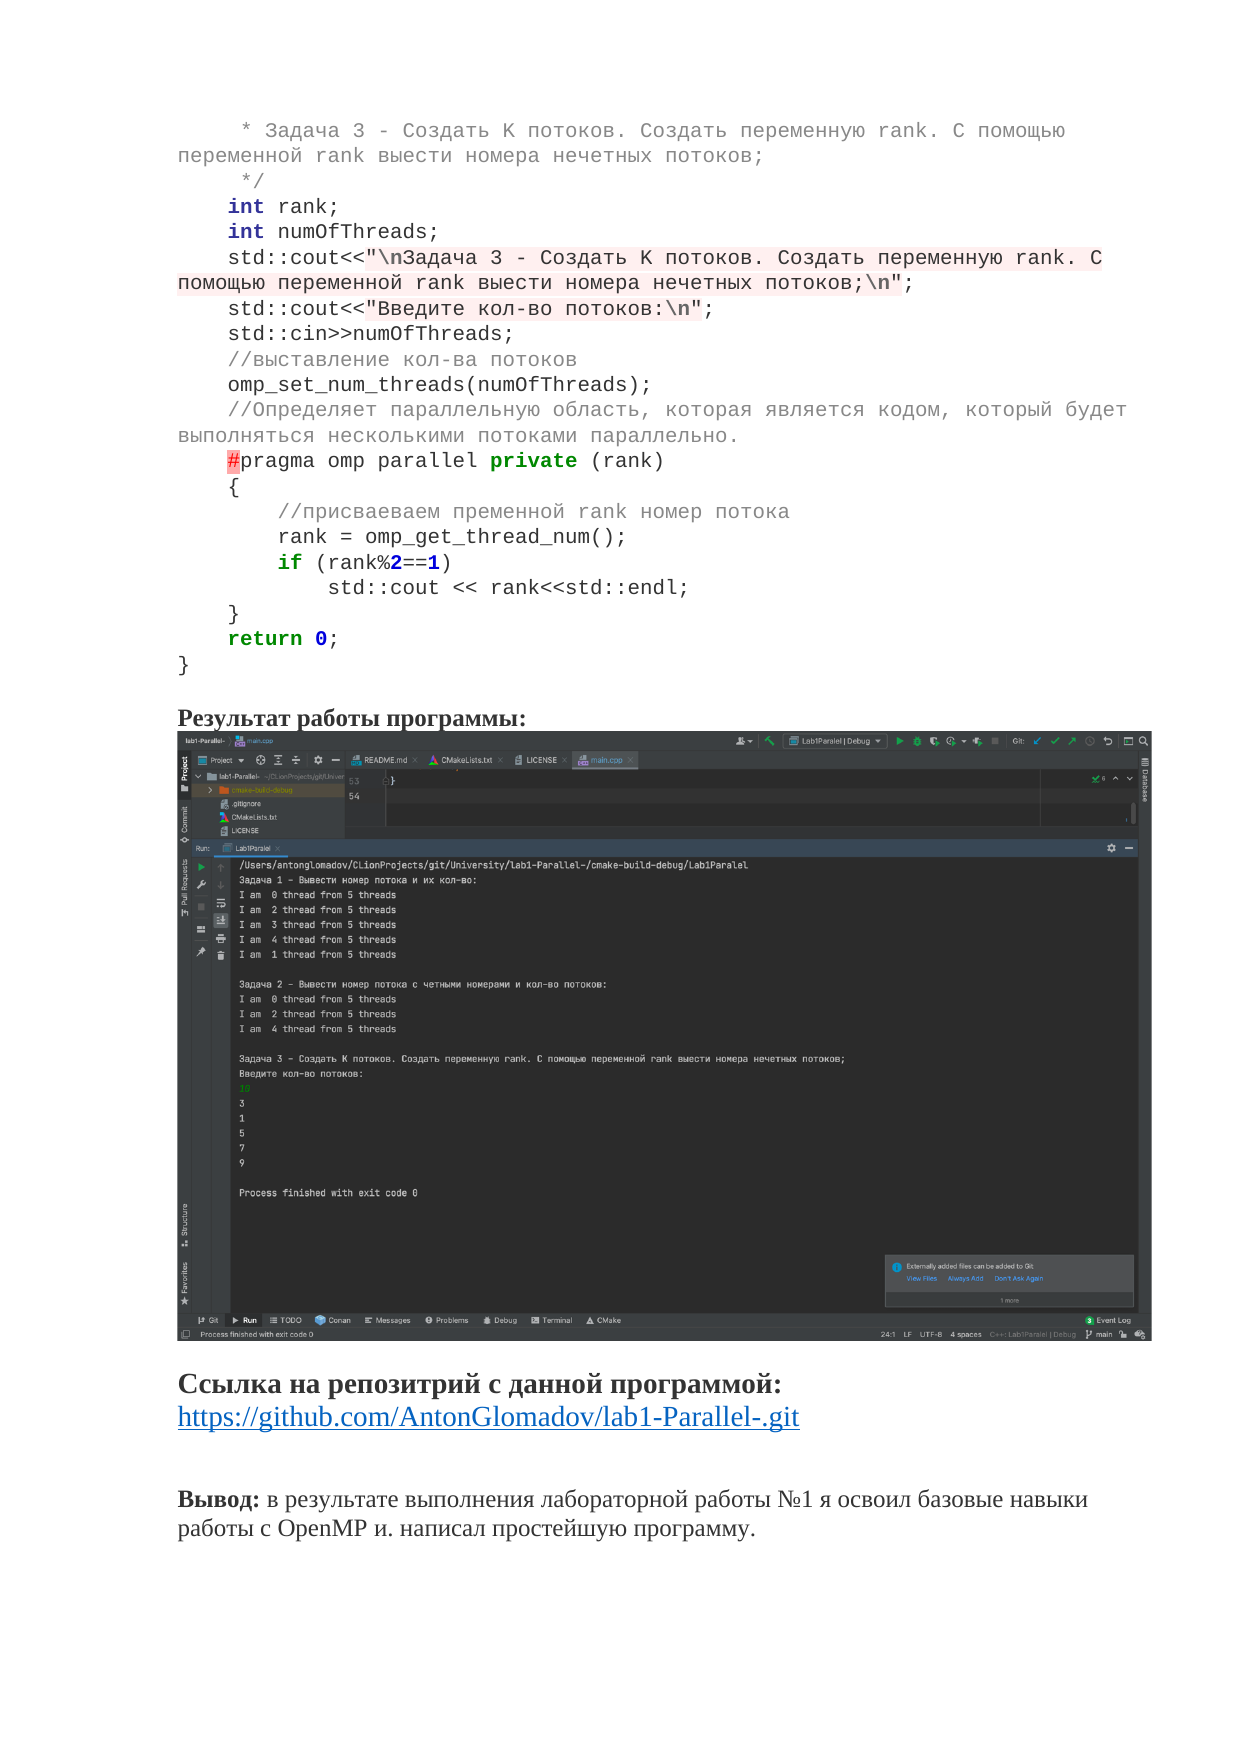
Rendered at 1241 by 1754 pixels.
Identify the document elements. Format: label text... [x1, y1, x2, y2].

text int rank; [177, 194, 1152, 220]
text } [177, 652, 1152, 677]
picture [177, 731, 1152, 1341]
text //Определяет параллельную область, которая является кодом, который будет выполняться несколькими потоками параллельно. [177, 398, 1152, 448]
text std::cin>>numOfThreads; [177, 321, 1152, 347]
text { [177, 474, 1152, 499]
text */ [177, 169, 1152, 194]
text * Задача 3 - Создать K потоков. Создать переменную rank. C помощью переменной rank выести номера нечетных потоков; [177, 118, 1152, 169]
text //присваеваем пременной rank номер потока [177, 499, 1152, 525]
text std::cout << rank<<std::endl; [177, 576, 1152, 601]
text } [177, 601, 1152, 626]
text Ссылка на репозитрий с данной программой: https://github.com/AntonGlomadov/lab1-Parallel-.git [177, 1366, 1152, 1433]
text Вывод: в результате выполнения лабораторной работы №1 я освоил базовые навыки работы с OpenMP и. написал простейшую программу. [177, 1484, 1152, 1541]
text int numOfThreads; [177, 220, 1152, 245]
text std::cout<<"Введите кол-во потоков:\n"; [177, 296, 1152, 321]
text std::cout<<"\nЗадача 3 - Создать K потоков. Создать переменную rank. C помощью переменной rank выести номера нечетных потоков;\n"; [177, 245, 1152, 296]
text #pragma omp parallel private (rank) [177, 448, 1152, 474]
text rank = omp_get_thread_num(); [177, 525, 1152, 550]
text Результат работы программы: [177, 703, 1152, 731]
text if (rank%2==1) [177, 550, 1152, 576]
text //выставление кол-ва потоков [177, 347, 1152, 372]
text omp_set_num_threads(numOfThreads); [177, 372, 1152, 398]
text return 0; [177, 626, 1152, 652]
